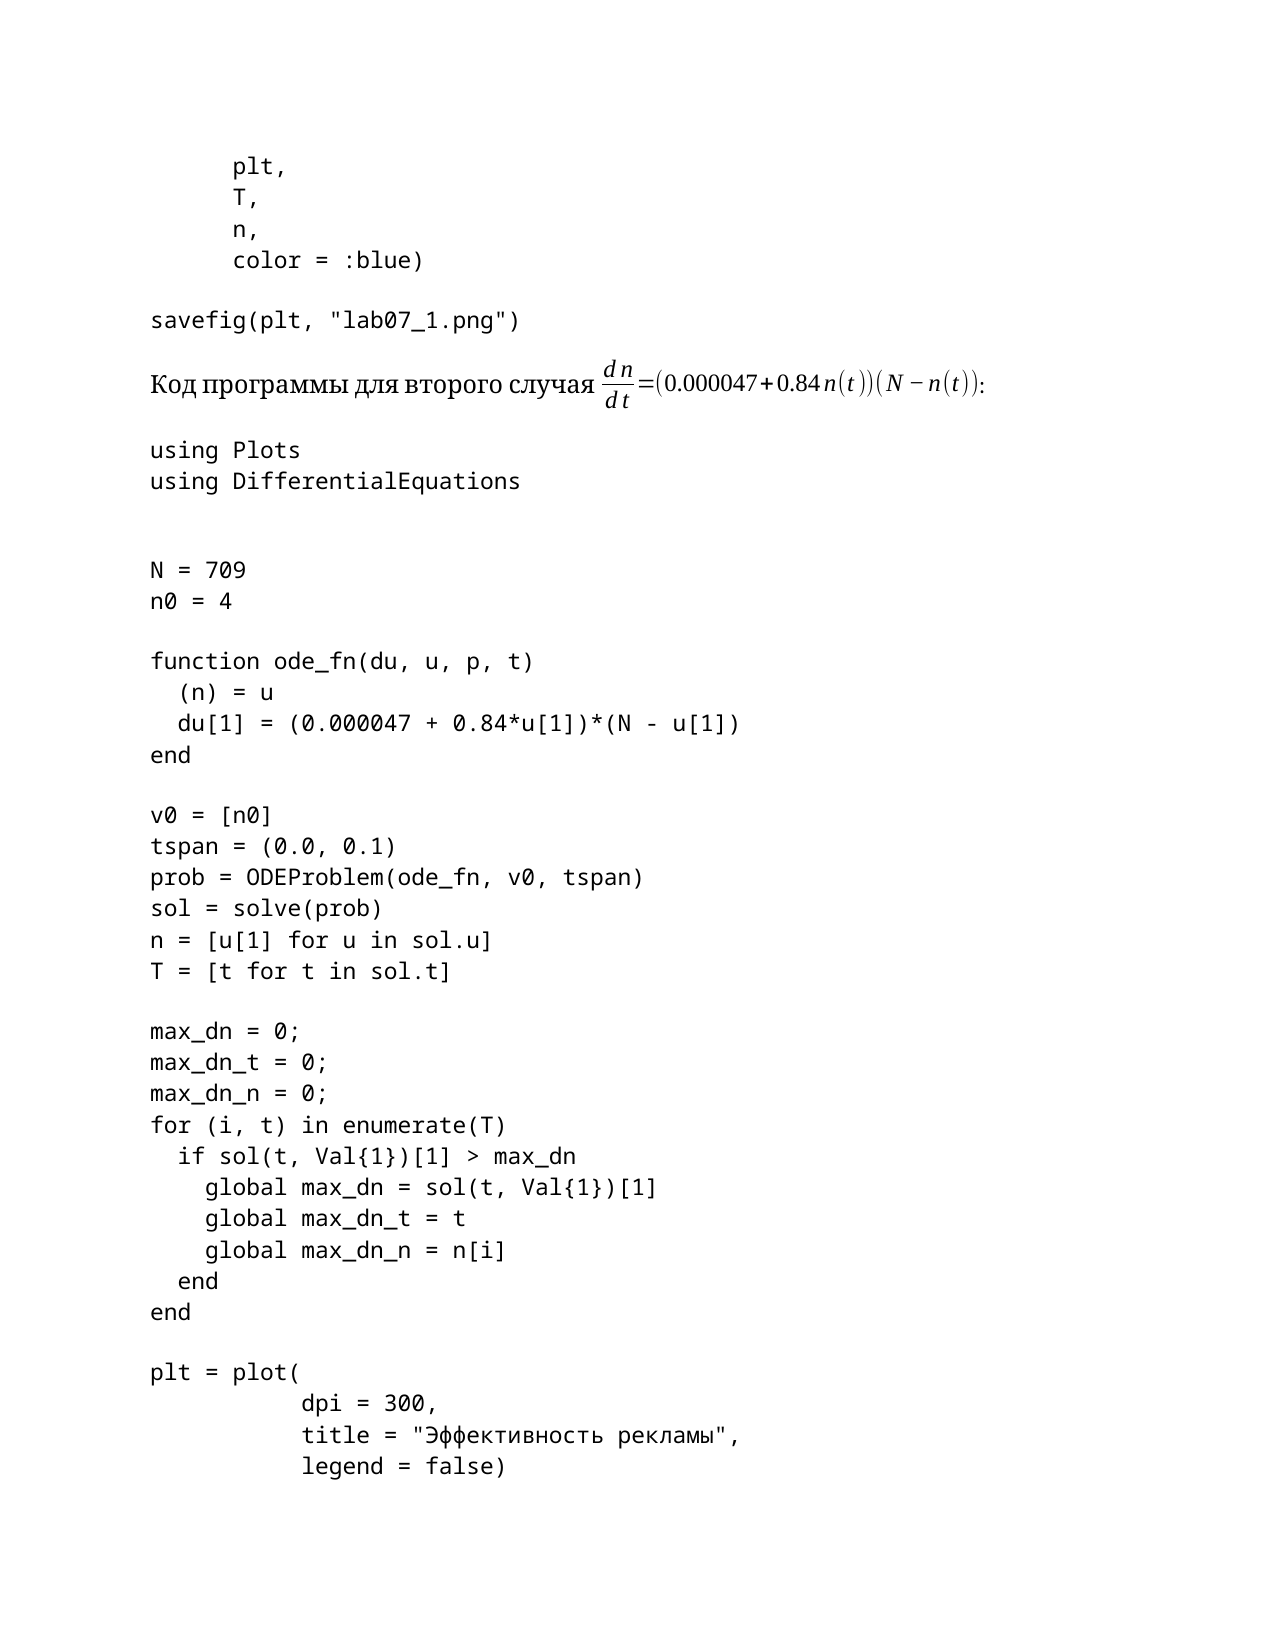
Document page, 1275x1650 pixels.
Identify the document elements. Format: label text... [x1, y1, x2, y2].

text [150, 150, 1125, 335]
text Код программы для второго случая : [150, 356, 1125, 415]
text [150, 433, 1125, 1481]
